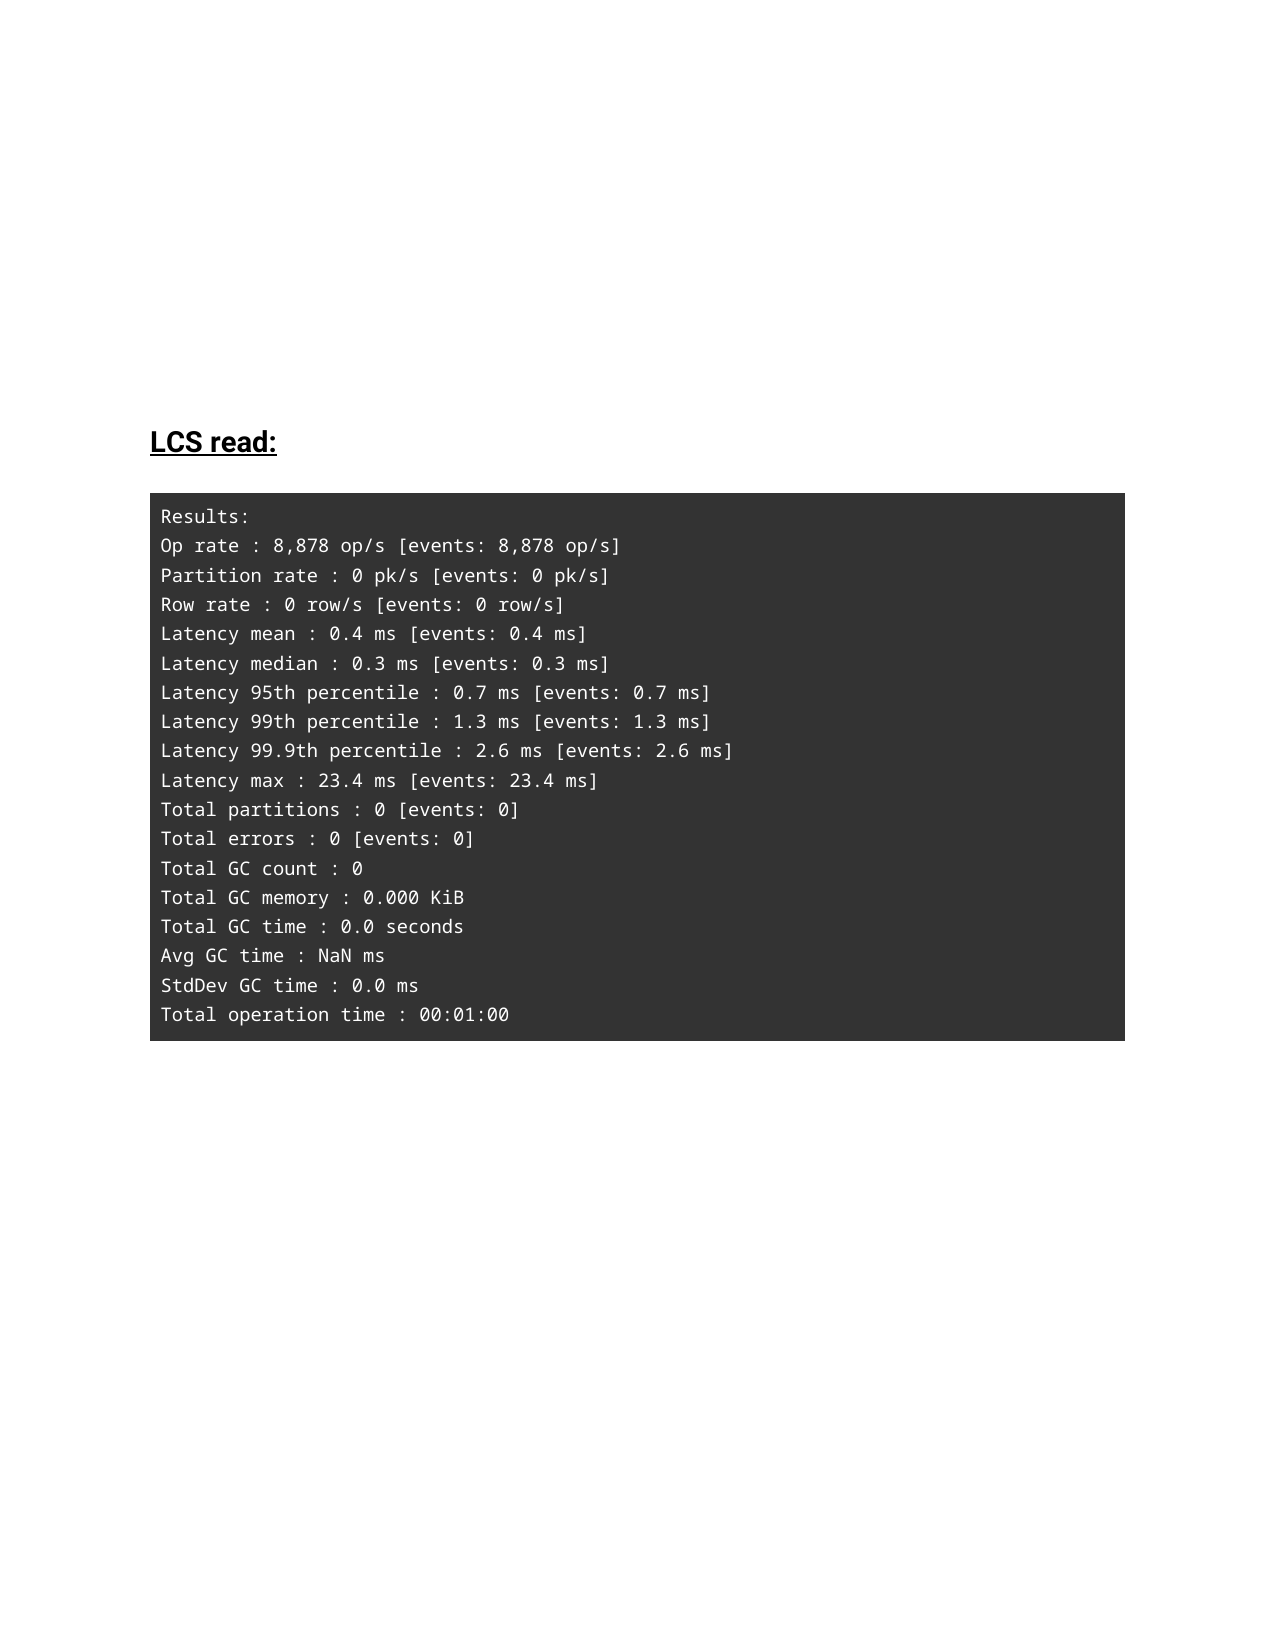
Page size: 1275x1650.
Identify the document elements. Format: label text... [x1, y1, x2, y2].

text LCS read: [150, 425, 1125, 489]
table_header Results: Op rate : 8,878 op/s [events: 8,878 op/s] Partition rate : 0 pk/s [events: 0 pk/s] Row rate : 0 row/s [events: 0 row/s] Latency mean : 0.4 ms [events: 0.4 ms] Latency median : 0.3 ms [events: 0.3 ms] Latency 95th percentile : 0.7 ms [events: 0.7 ms] Latency 99th percentile : 1.3 ms [events: 1.3 ms] Latency 99.9th percentile : 2.6 ms [events: 2.6 ms] Latency max : 23.4 ms [events: 23.4 ms] Total partitions : 0 [events: 0] Total errors : 0 [events: 0] Total GC count : 0 Total GC memory : 0.000 KiB Total GC time : 0.0 seconds Avg GC time : NaN ms StdDev GC time : 0.0 ms Total operation time : 00:01:00 [150, 493, 1125, 1041]
